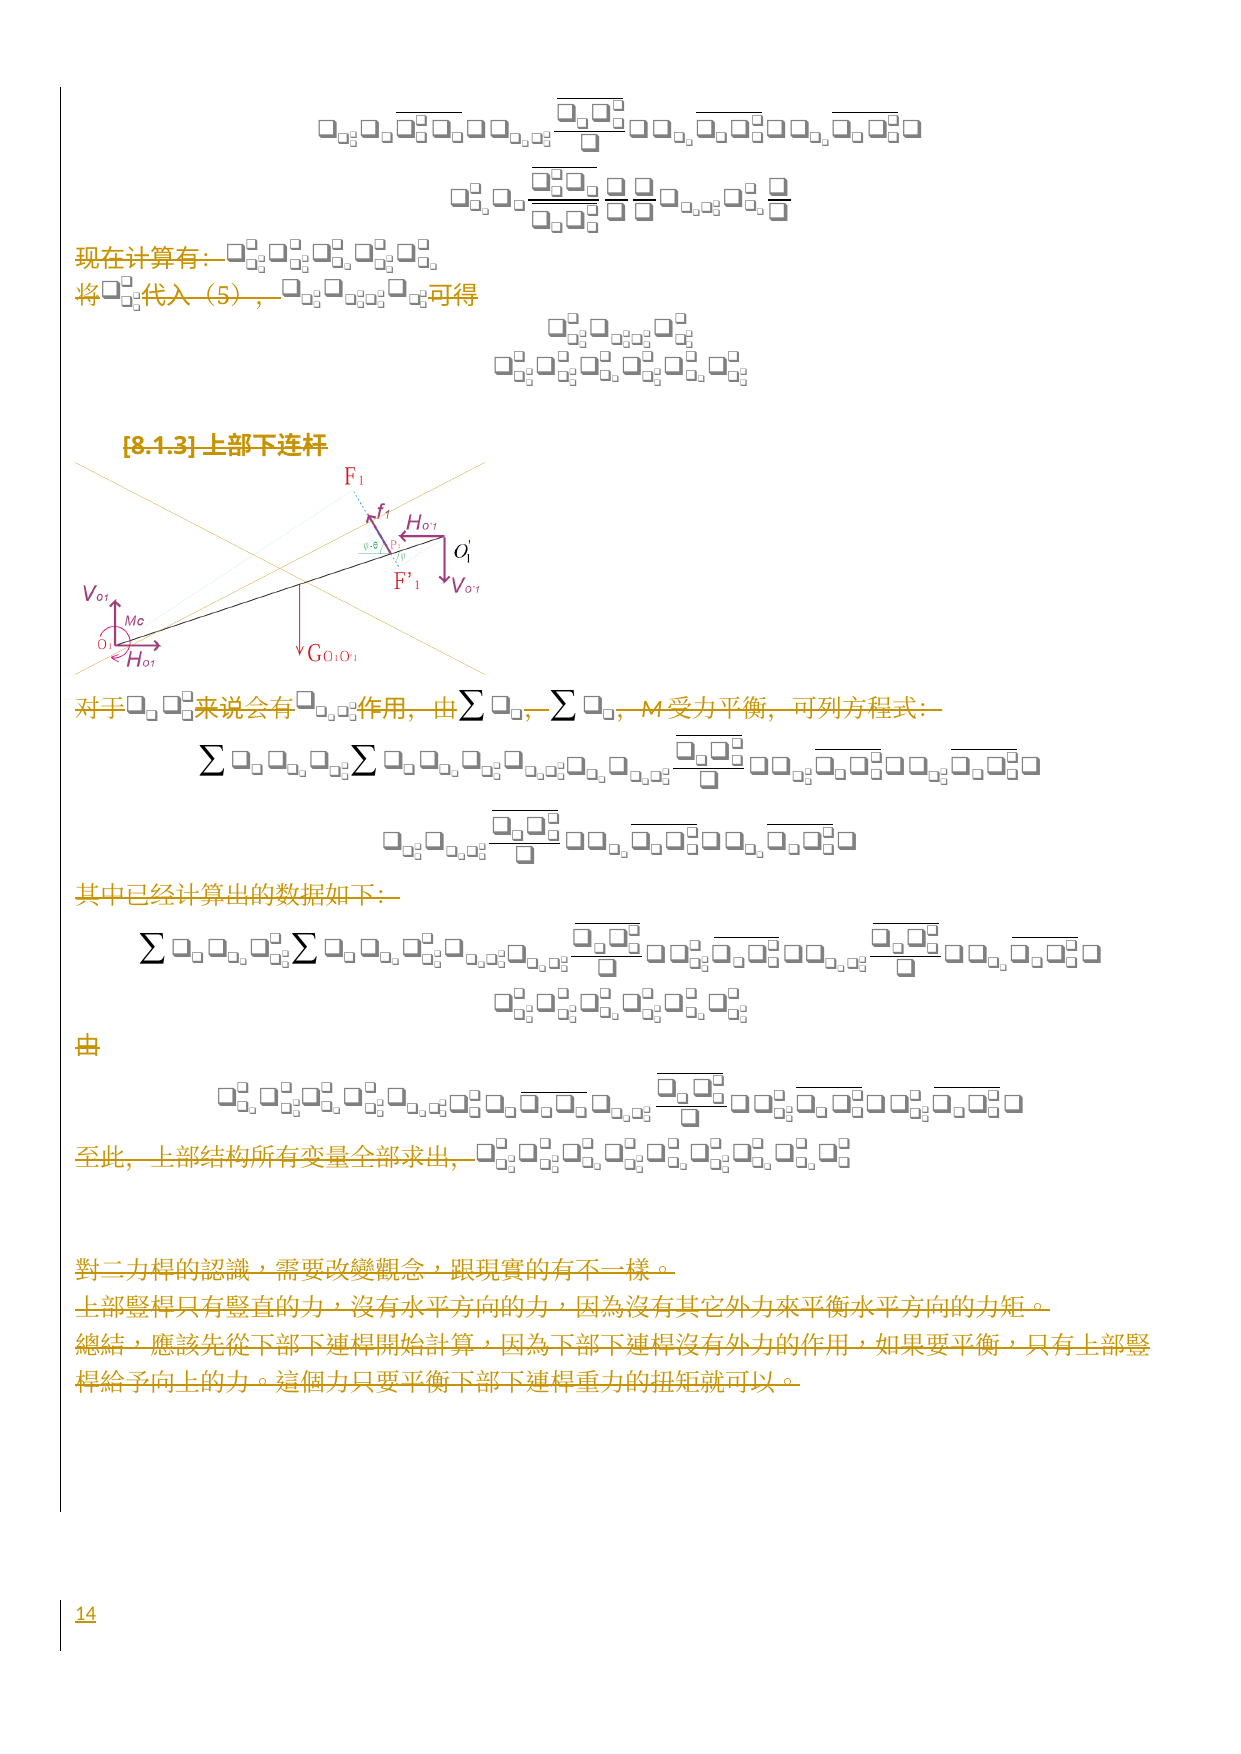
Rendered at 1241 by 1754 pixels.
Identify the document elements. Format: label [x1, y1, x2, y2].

picture [75, 464, 278, 673]
picture [282, 463, 485, 673]
picture [77, 570, 483, 675]
picture [77, 462, 483, 567]
